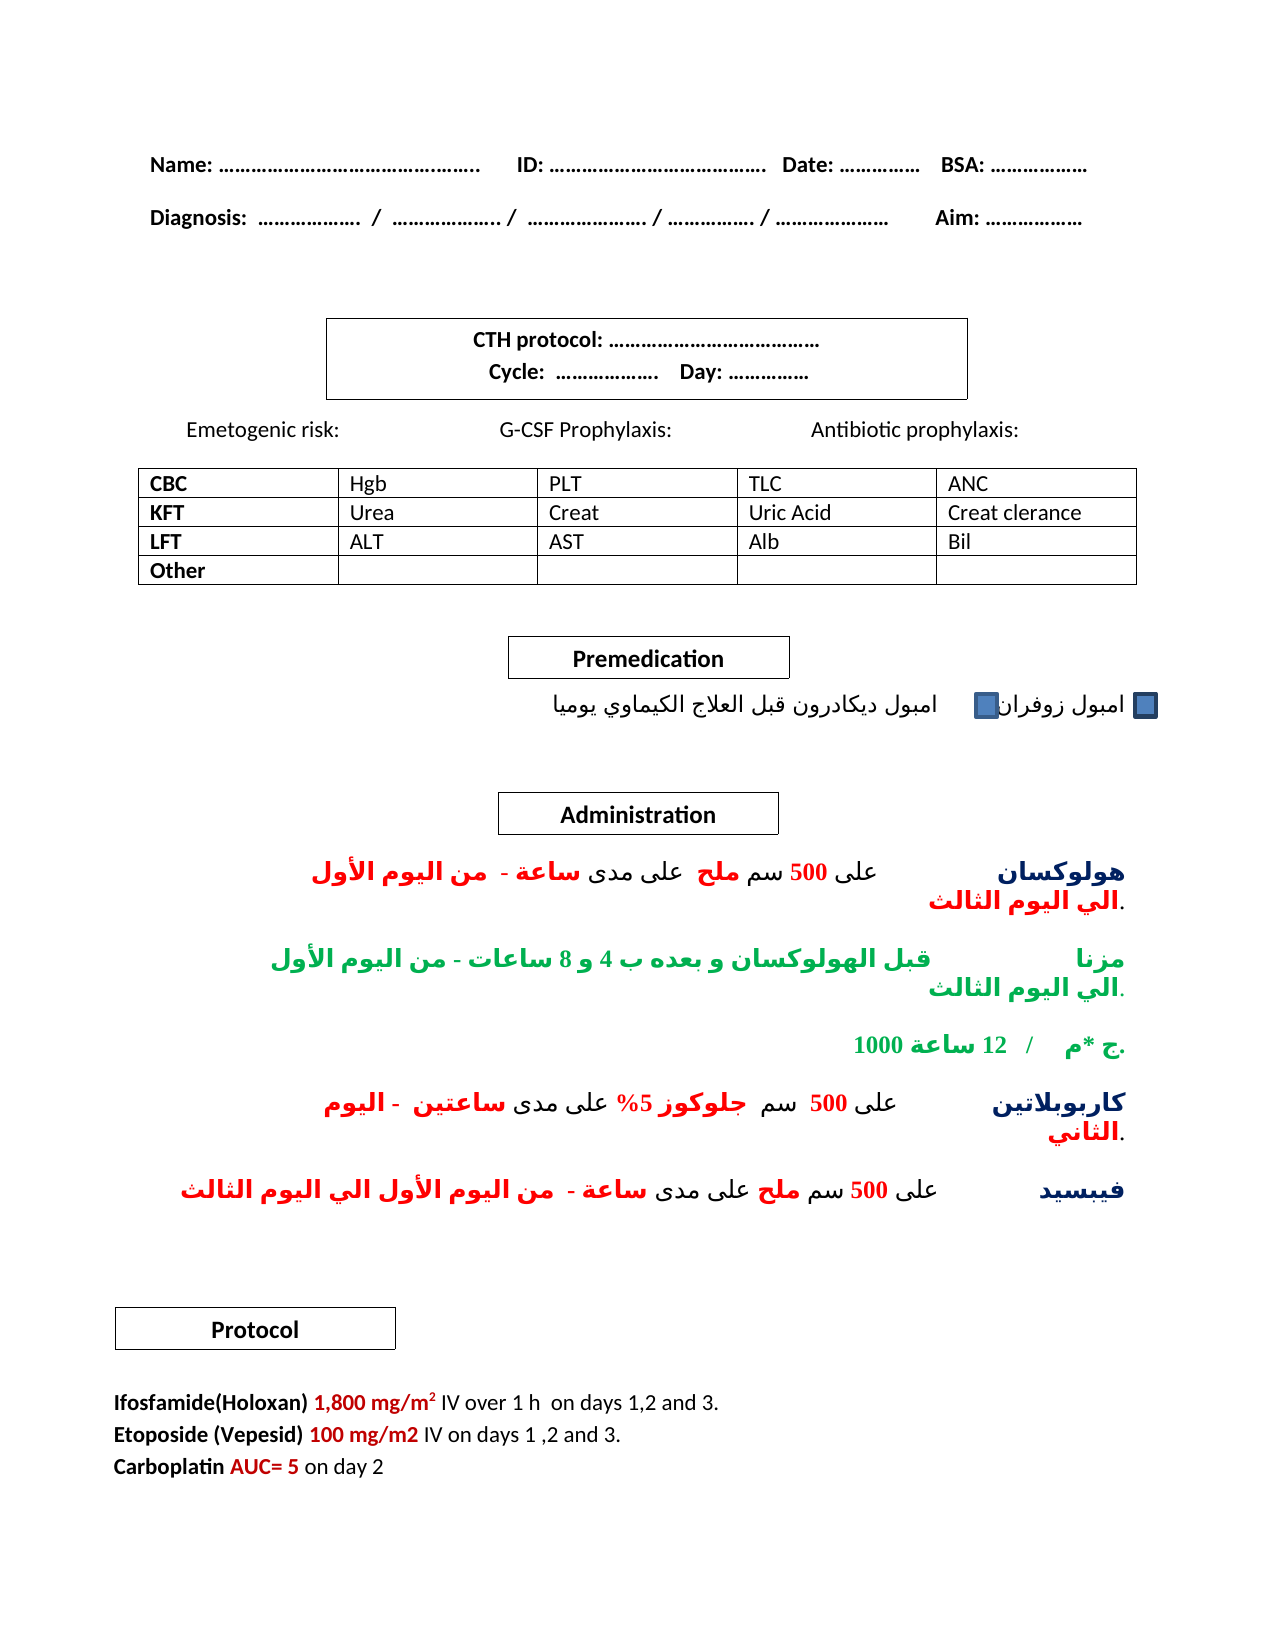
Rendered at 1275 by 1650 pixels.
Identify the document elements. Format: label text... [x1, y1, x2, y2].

text Diagnosis: ………………. / ……………….. / …………………. / ……………. / ………………… Aim: ……………… [150, 203, 1125, 231]
table_cell Creat clerance [937, 498, 1136, 526]
text فيبسيد على ملح على مدى ساعة - من اليوم الأول الي اليوم الثالث [150, 1175, 1125, 1204]
table_cell Uric Acid [738, 498, 936, 526]
table_cell [538, 556, 737, 584]
table_header TLC [738, 469, 936, 497]
table_cell Urea [339, 498, 537, 526]
table_cell Other [139, 556, 338, 584]
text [103, 1388, 1219, 1481]
table_cell KFT [139, 498, 338, 526]
text مزنا قبل الهولوكسان و بعده ب 4 و 8 ساعات - من اليوم الأول الي اليوم الثالث. [262, 944, 1125, 1001]
table_cell ALT [339, 527, 537, 555]
table_cell [339, 556, 537, 584]
text هولوكسان على ملح على مدى ساعة - من اليوم الأول الي اليوم الثالث. [262, 857, 1125, 915]
text 1000 ج *م / 12 ساعة. [262, 1031, 1125, 1059]
text Emetogenic risk: G-CSF Prophylaxis: Antibiotic prophylaxis: [150, 415, 1125, 443]
table_header CBC [139, 469, 338, 497]
text كاربوبلاتين على 500 سم جلوكوز 5% على مدى ساعتين - اليوم الثاني. [262, 1088, 1125, 1146]
table_cell Creat [538, 498, 737, 526]
table_cell [937, 556, 1136, 584]
table_cell AST [538, 527, 737, 555]
table_header Hgb [339, 469, 537, 497]
text Name: ………………………………….…….. ID: …………………………………. Date: …………… BSA: ……………… [150, 150, 1125, 178]
table_header PLT [538, 469, 737, 497]
table_cell LFT [139, 527, 338, 555]
table_header ANC [937, 469, 1136, 497]
table_cell Bil [937, 527, 1136, 555]
table_cell [738, 556, 936, 584]
text امبول زوفران + امبول ديكادرون قبل العلاج الكيماوي يوميا [150, 691, 1125, 718]
table_cell Alb [738, 527, 936, 555]
